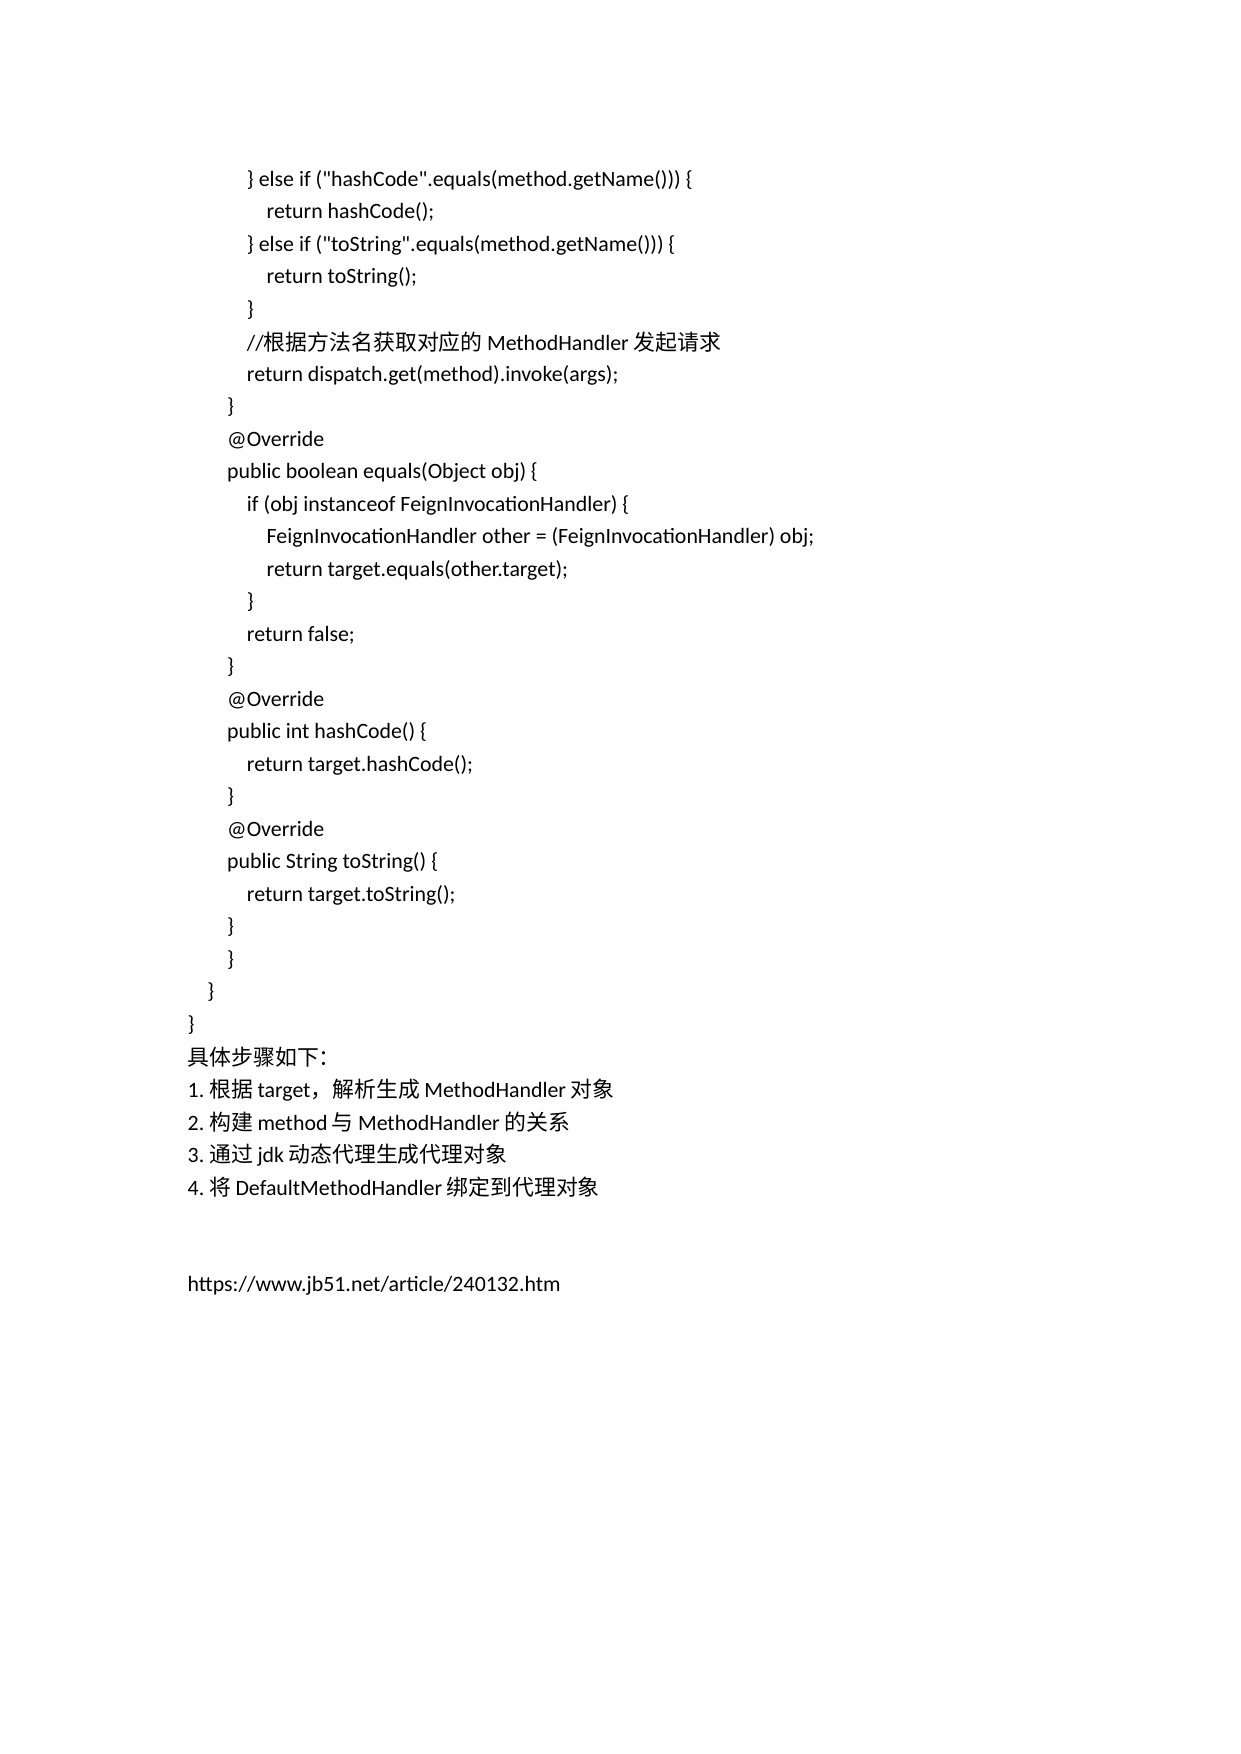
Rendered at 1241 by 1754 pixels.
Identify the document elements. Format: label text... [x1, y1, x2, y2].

text https://www.jb51.net/article/240132.htm [187, 1267, 1053, 1299]
text } [187, 389, 1053, 422]
text } else if ("hashCode".equals(method.getName())) { [187, 162, 1053, 194]
text } else if ("toString".equals(method.getName())) { [187, 227, 1053, 259]
text @Override [187, 682, 1053, 714]
text return dispatch.get(method).invoke(args); [187, 357, 1053, 389]
text 4. 将DefaultMethodHandler绑定到代理对象 [187, 1169, 1053, 1202]
text //根据⽅法名获取对应的MethodHandler发起请求 [187, 324, 1053, 357]
text FeignInvocationHandler other = (FeignInvocationHandler) obj; [187, 519, 1053, 552]
text 1. 根据target，解析⽣成MethodHandler对象 [187, 1072, 1053, 1104]
text } [187, 974, 1053, 1007]
text public boolean equals(Object obj) { [187, 454, 1053, 487]
text return target.hashCode(); [187, 747, 1053, 779]
text } [187, 584, 1053, 617]
text 2. 构建method与MethodHandler的关系 [187, 1104, 1053, 1137]
text } [187, 292, 1053, 324]
text return target.equals(other.target); [187, 552, 1053, 584]
text } [187, 1007, 1053, 1039]
text } [187, 649, 1053, 682]
text public int hashCode() { [187, 714, 1053, 747]
text return false; [187, 617, 1053, 649]
text return target.toString(); [187, 877, 1053, 909]
text } [187, 779, 1053, 812]
text @Override [187, 422, 1053, 454]
text } [187, 909, 1053, 942]
text return toString(); [187, 259, 1053, 292]
text @Override [187, 812, 1053, 844]
text 具体步骤如下： [187, 1039, 1053, 1072]
text return hashCode(); [187, 194, 1053, 227]
text } [187, 942, 1053, 974]
text if (obj instanceof FeignInvocationHandler) { [187, 487, 1053, 519]
text 3. 通过jdk动态代理⽣成代理对象 [187, 1137, 1053, 1169]
text public String toString() { [187, 844, 1053, 877]
